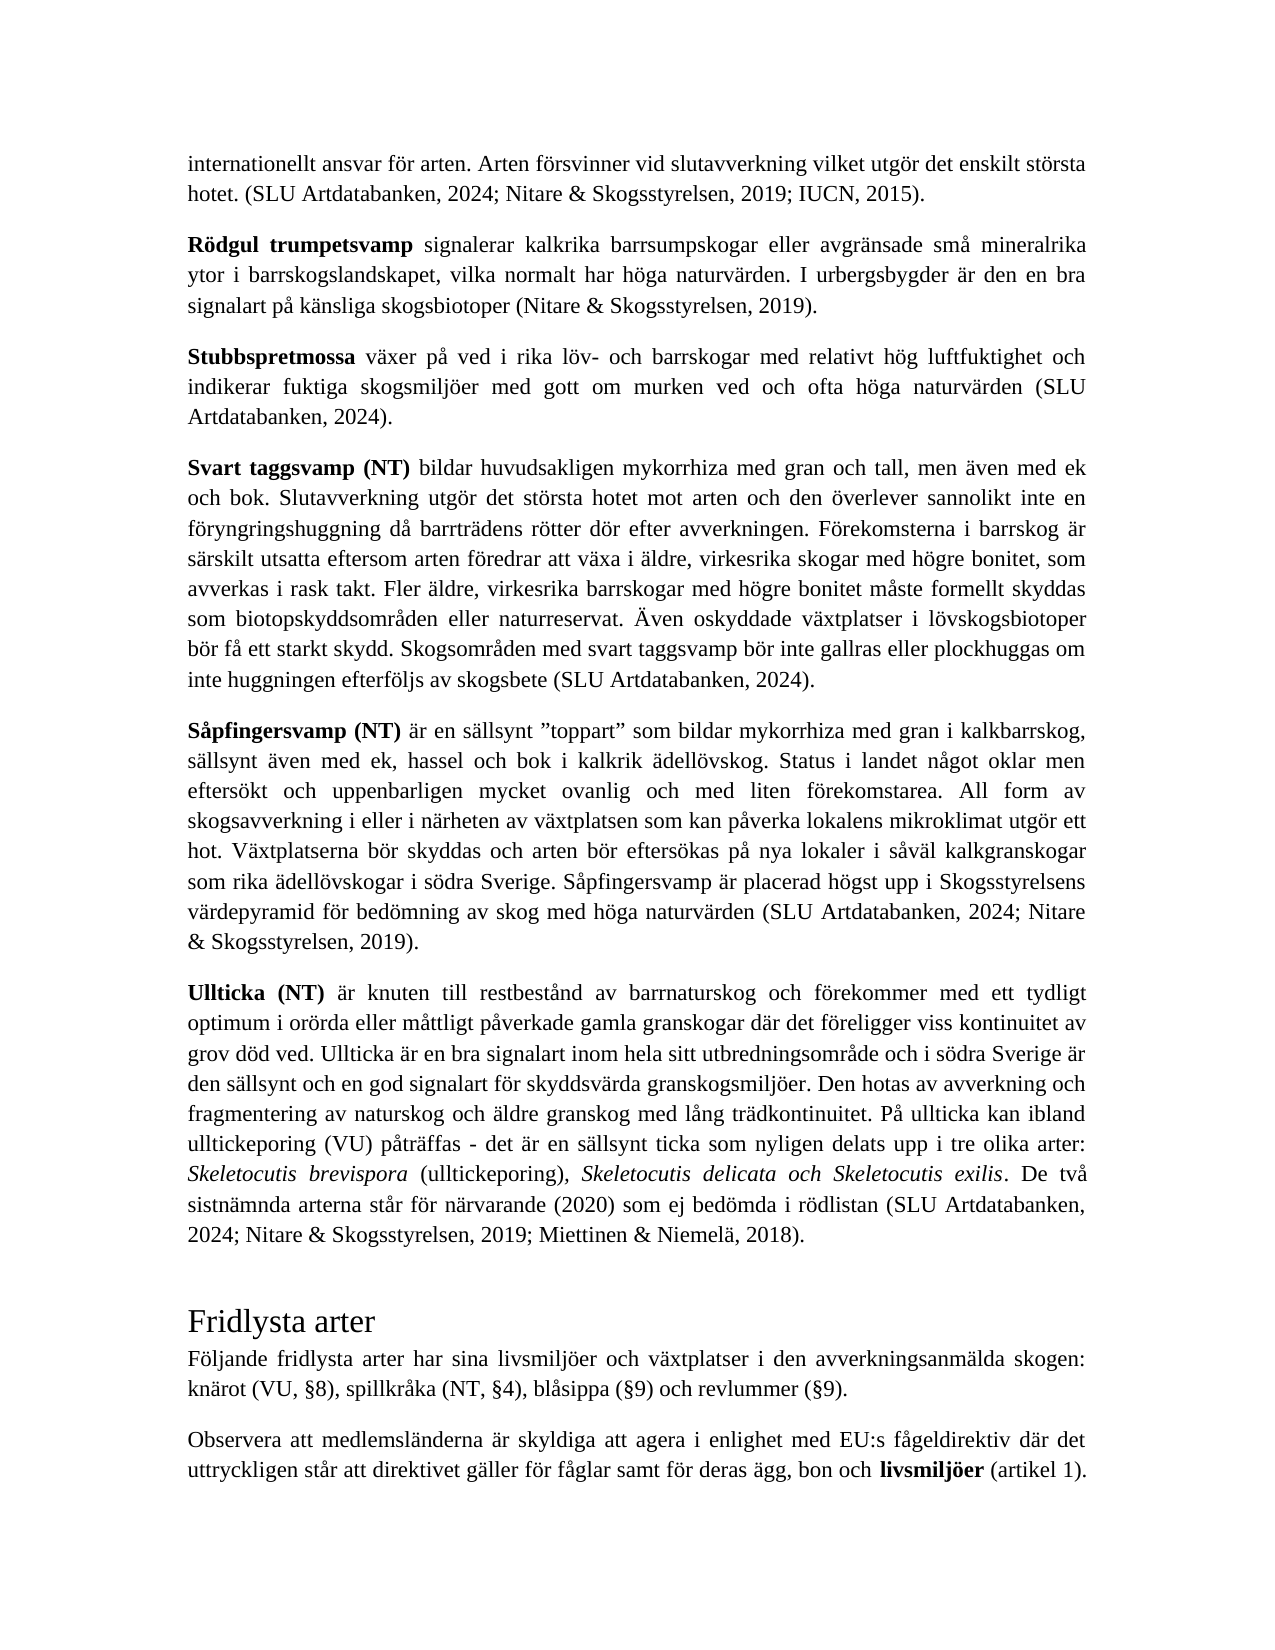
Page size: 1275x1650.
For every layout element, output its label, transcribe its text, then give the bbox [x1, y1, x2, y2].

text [187, 150, 1087, 207]
text Rödgul trumpetsvamp signalerar kalkrika barrsumpskogar eller avgränsade små mineralrika ytor i barrskogslandskapet, vilka normalt har höga naturvärden. I urbergsbygder är den en bra signalart på känsliga skogsbiotoper (Nitare & Skogsstyrelsen, 2019). [187, 231, 1087, 318]
subtitle Fridlysta arter [187, 1301, 1087, 1339]
text Stubbspretmossa växer på ved i rika löv- och barrskogar med relativt hög luftfuktighet och indikerar fuktiga skogsmiljöer med gott om murken ved och ofta höga naturvärden (SLU Artdatabanken, 2024). [187, 343, 1087, 429]
text Ullticka (NT) är knuten till restbestånd av barrnaturskog och förekommer med ett tydligt optimum i orörda eller måttligt påverkade gamla granskogar där det föreligger viss kontinuitet av grov död ved. Ullticka är en bra signalart inom hela sitt utbredningsområde och i södra Sverige är den sällsynt och en god signalart för skyddsvärda granskogsmiljöer. Den hotas av avverkning och fragmentering av naturskog och äldre granskog med lång trädkontinuitet. På ullticka kan ibland ulltickeporing (VU) påträffas - det är en sällsynt ticka som nyligen delats upp i tre olika arter: Skeletocutis brevispora (ulltickeporing), Skeletocutis delicata och Skeletocutis exilis. De två sistnämnda arterna står för närvarande (2020) som ej bedömda i rödlistan (SLU Artdatabanken, 2024; Nitare & Skogsstyrelsen, 2019; Miettinen & Niemelä, 2018). [187, 979, 1087, 1247]
text Följande fridlysta arter har sina livsmiljöer och växtplatser i den avverkningsanmälda skogen: knärot (VU, §8), spillkråka (NT, §4), blåsippa (§9) och revlummer (§9). [187, 1345, 1087, 1402]
text Såpfingersvamp (NT) är en sällsynt ”toppart” som bildar mykorrhiza med gran i kalkbarrskog, sällsynt även med ek, hassel och bok i kalkrik ädellövskog. Status i landet något oklar men eftersökt och uppenbarligen mycket ovanlig och med liten förekomstarea. All form av skogsavverkning i eller i närheten av växtplatsen som kan påverka lokalens mikroklimat utgör ett hot. Växtplatserna bör skyddas och arten bör eftersökas på nya lokaler i såväl kalkgranskogar som rika ädellövskogar i södra Sverige. Såpfingersvamp är placerad högst upp i Skogsstyrelsens värdepyramid för bedömning av skog med höga naturvärden (SLU Artdatabanken, 2024; Nitare & Skogsstyrelsen, 2019). [187, 717, 1087, 954]
text Svart taggsvamp (NT) bildar huvudsakligen mykorrhiza med gran och tall, men även med ek och bok. Slutavverkning utgör det största hotet mot arten och den överlever sannolikt inte en föryngringshuggning då barrträdens rötter dör efter avverkningen. Förekomsterna i barrskog är särskilt utsatta eftersom arten föredrar att växa i äldre, virkesrika skogar med högre bonitet, som avverkas i rask takt. Fler äldre, virkesrika barrskogar med högre bonitet måste formellt skyddas som biotopskyddsområden eller naturreservat. Även oskyddade växtplatser i lövskogsbiotoper bör få ett starkt skydd. Skogsområden med svart taggsvamp bör inte gallras eller plockhuggas om inte huggningen efterföljs av skogsbete (SLU Artdatabanken, 2024). [187, 454, 1087, 692]
